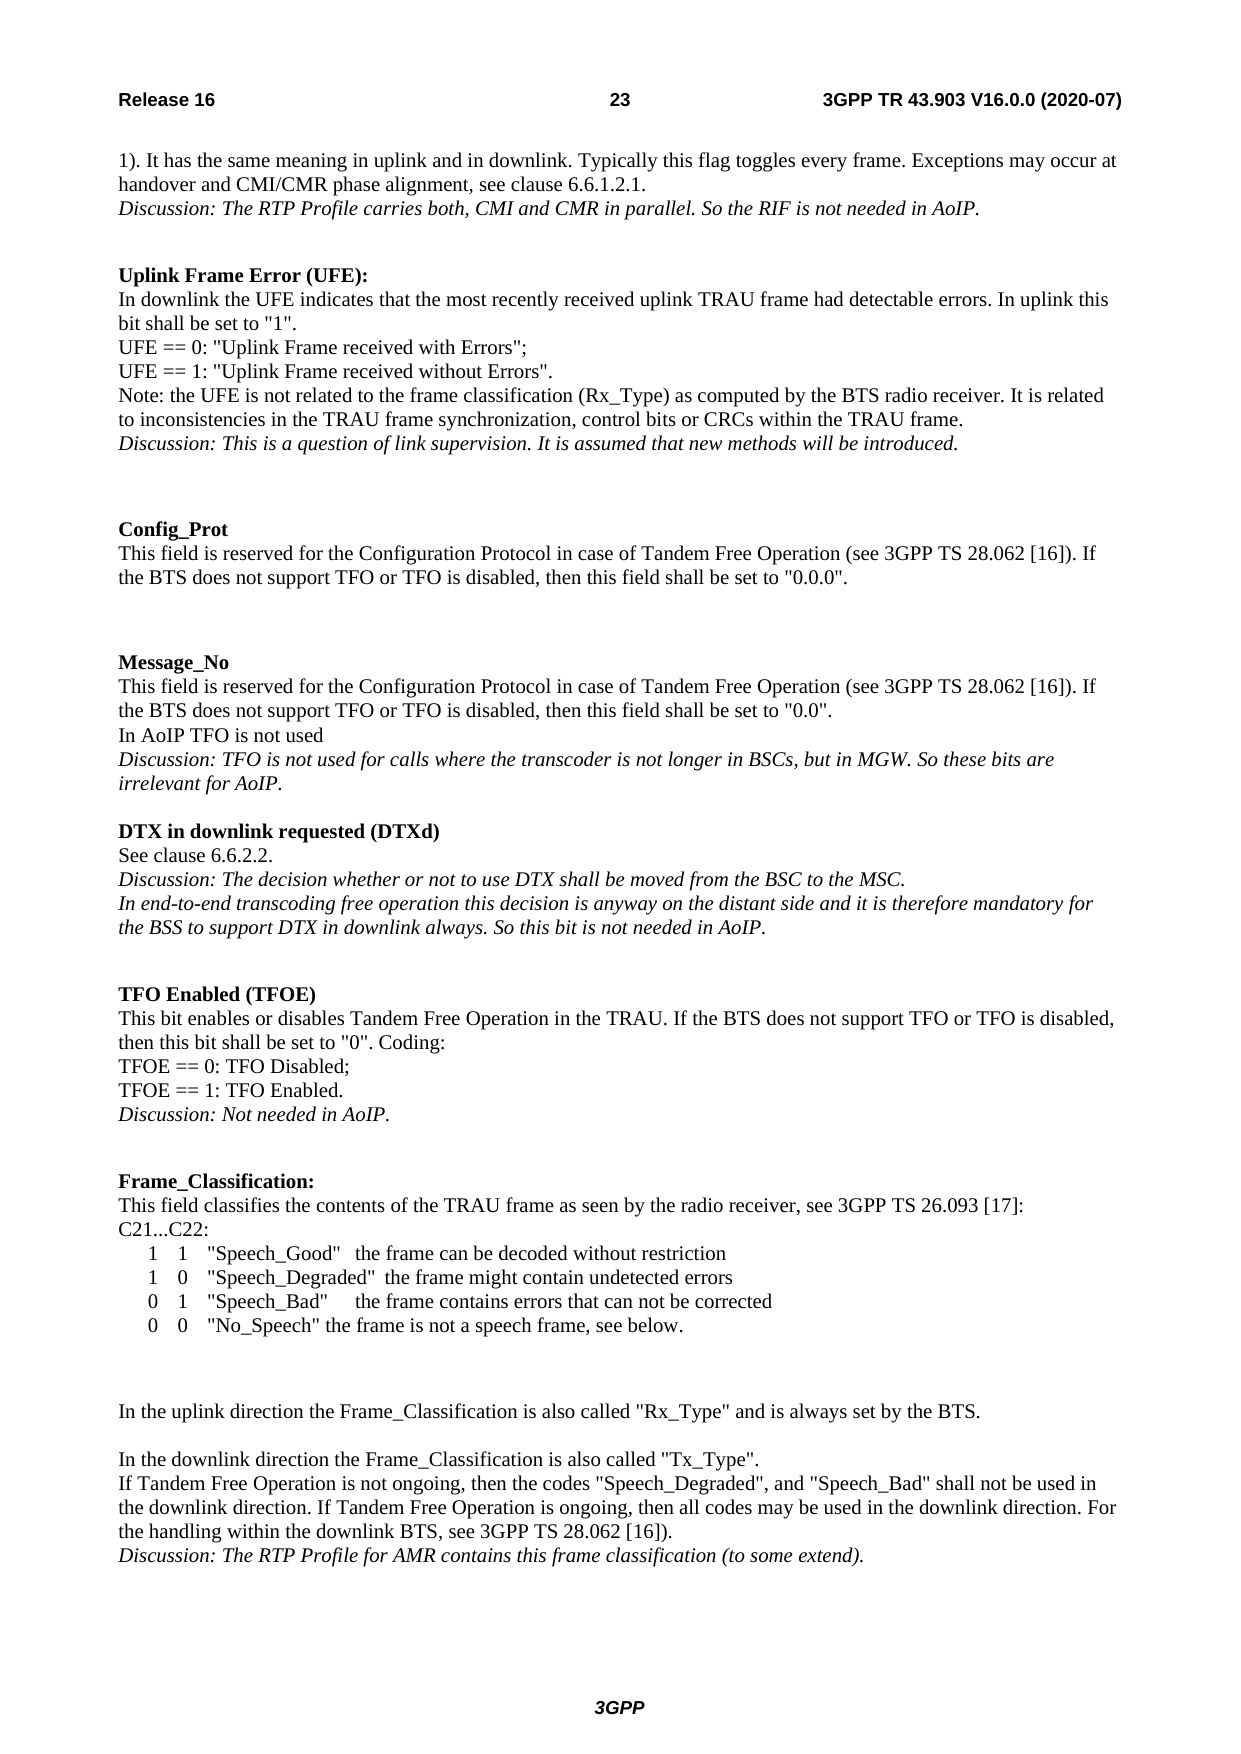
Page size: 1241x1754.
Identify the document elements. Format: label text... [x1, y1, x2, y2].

text Message_No This field is reserved for the Configuration Protocol in case of Tandem Free Operation (see 3GPP TS 28.062 [16]). If the BTS does not support TFO or TFO is disabled, then this field shall be set to "0.0". In AoIP TFO is not used Discussion: TFO is not used for calls where the transcoder is not longer in BSCs, but in MGW. So these bits are irrelevant for AoIP. DTX in downlink requested (DTXd) See clause 6.6.2.2. Discussion: The decision whether or not to use DTX shall be moved from the BSC to the MSC. In end-to-end transcoding free operation this decision is anyway on the distant side and it is therefore mandatory for the BSS to support DTX in downlink always. So this bit is not needed in AoIP. [118, 650, 1122, 963]
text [118, 147, 1122, 244]
text Uplink Frame Error (UFE): In downlink the UFE indicates that the most recently received uplink TRAU frame had detectable errors. In uplink this bit shall be set to "1". UFE == 0: "Uplink Frame received with Errors"; UFE == 1: "Uplink Frame received without Errors". Note: the UFE is not related to the frame classification (Rx_Type) as computed by the BTS radio receiver. It is related to inconsistencies in the TRAU frame synchronization, control bits or CRCs within the TRAU frame. Discussion: This is a question of link supervision. It is assumed that new methods will be introduced. [118, 262, 1122, 455]
text TFO Enabled (TFOE) This bit enables or disables Tandem Free Operation in the TRAU. If the BTS does not support TFO or TFO is disabled, then this bit shall be set to "0". Coding: TFOE == 0: TFO Disabled; TFOE == 1: TFO Enabled. Discussion: Not needed in AoIP. [118, 982, 1122, 1150]
text In the uplink direction the Frame_Classification is also called "Rx_Type" and is always set by the BTS. In the downlink direction the Frame_Classification is also called "Tx_Type". If Tandem Free Operation is not ongoing, then the codes "Speech_Degraded", and "Speech_Bad" shall not be used in the downlink direction. If Tandem Free Operation is ongoing, then all codes may be used in the downlink direction. For the handling within the downlink BTS, see 3GPP TS 28.062 [16]). Discussion: The RTP Profile for AMR contains this frame classification (to some extend). [118, 1399, 1122, 1592]
text Config_Prot This field is reserved for the Configuration Protocol in case of Tandem Free Operation (see 3GPP TS 28.062 [16]). If the BTS does not support TFO or TFO is disabled, then this field shall be set to "0.0.0". [118, 517, 1122, 589]
text Frame_Classification: This field classifies the contents of the TRAU frame as seen by the radio receiver, see 3GPP TS 26.093 [17]: C21...C22: 1 1 "Speech_Good" the frame can be decoded without restriction 1 0 "Speech_Degraded" the frame might contain undetected errors 0 1 "Speech_Bad" the frame contains errors that can not be corrected 0 0 "No_Speech" the frame is not a speech frame, see below. [118, 1169, 1122, 1337]
